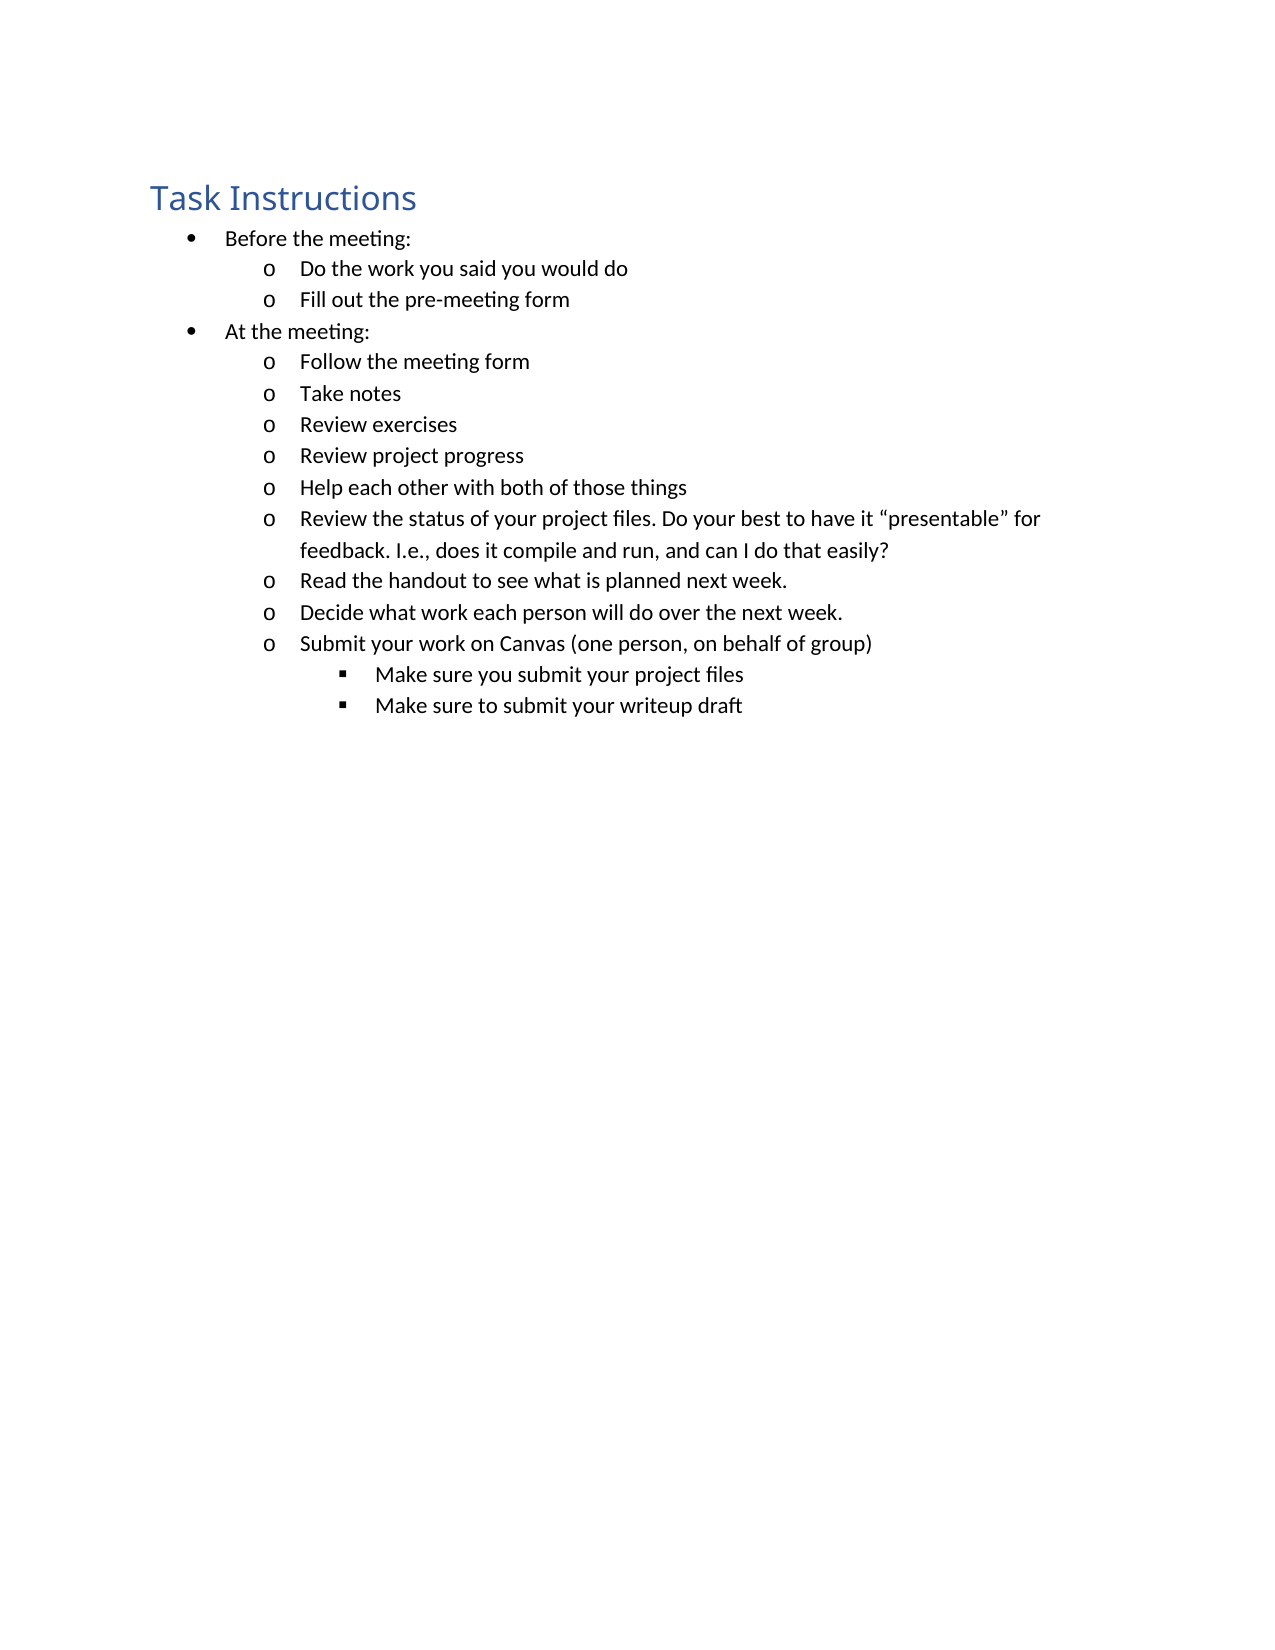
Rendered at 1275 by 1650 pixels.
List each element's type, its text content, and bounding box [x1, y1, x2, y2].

list Review project progress [262, 442, 1125, 471]
list Fill out the pre-meeting form [262, 286, 1125, 315]
list Take notes [262, 379, 1125, 408]
list Before the meeting: [187, 224, 1125, 252]
list Make sure you submit your project files [337, 661, 1125, 688]
list Decide what work each person will do over the next week. [262, 598, 1125, 627]
list Submit your work on Canvas (one person, on behalf of group) [262, 629, 1125, 658]
subtitle Task Instructions [150, 175, 1125, 220]
list Make sure to submit your writeup draft [337, 691, 1125, 719]
list Help each other with both of those things [262, 473, 1125, 502]
list Read the handout to see what is planned next week. [262, 566, 1125, 595]
list Review exercises [262, 410, 1125, 439]
list At the meeting: [187, 317, 1125, 345]
list Do the work you said you would do [262, 254, 1125, 283]
list Follow the meeting form [262, 347, 1125, 376]
list Review the status of your project files. Do your best to have it “presentable” for feedback. I.e., does it compile and run, and can I do that easily? [262, 504, 1125, 564]
